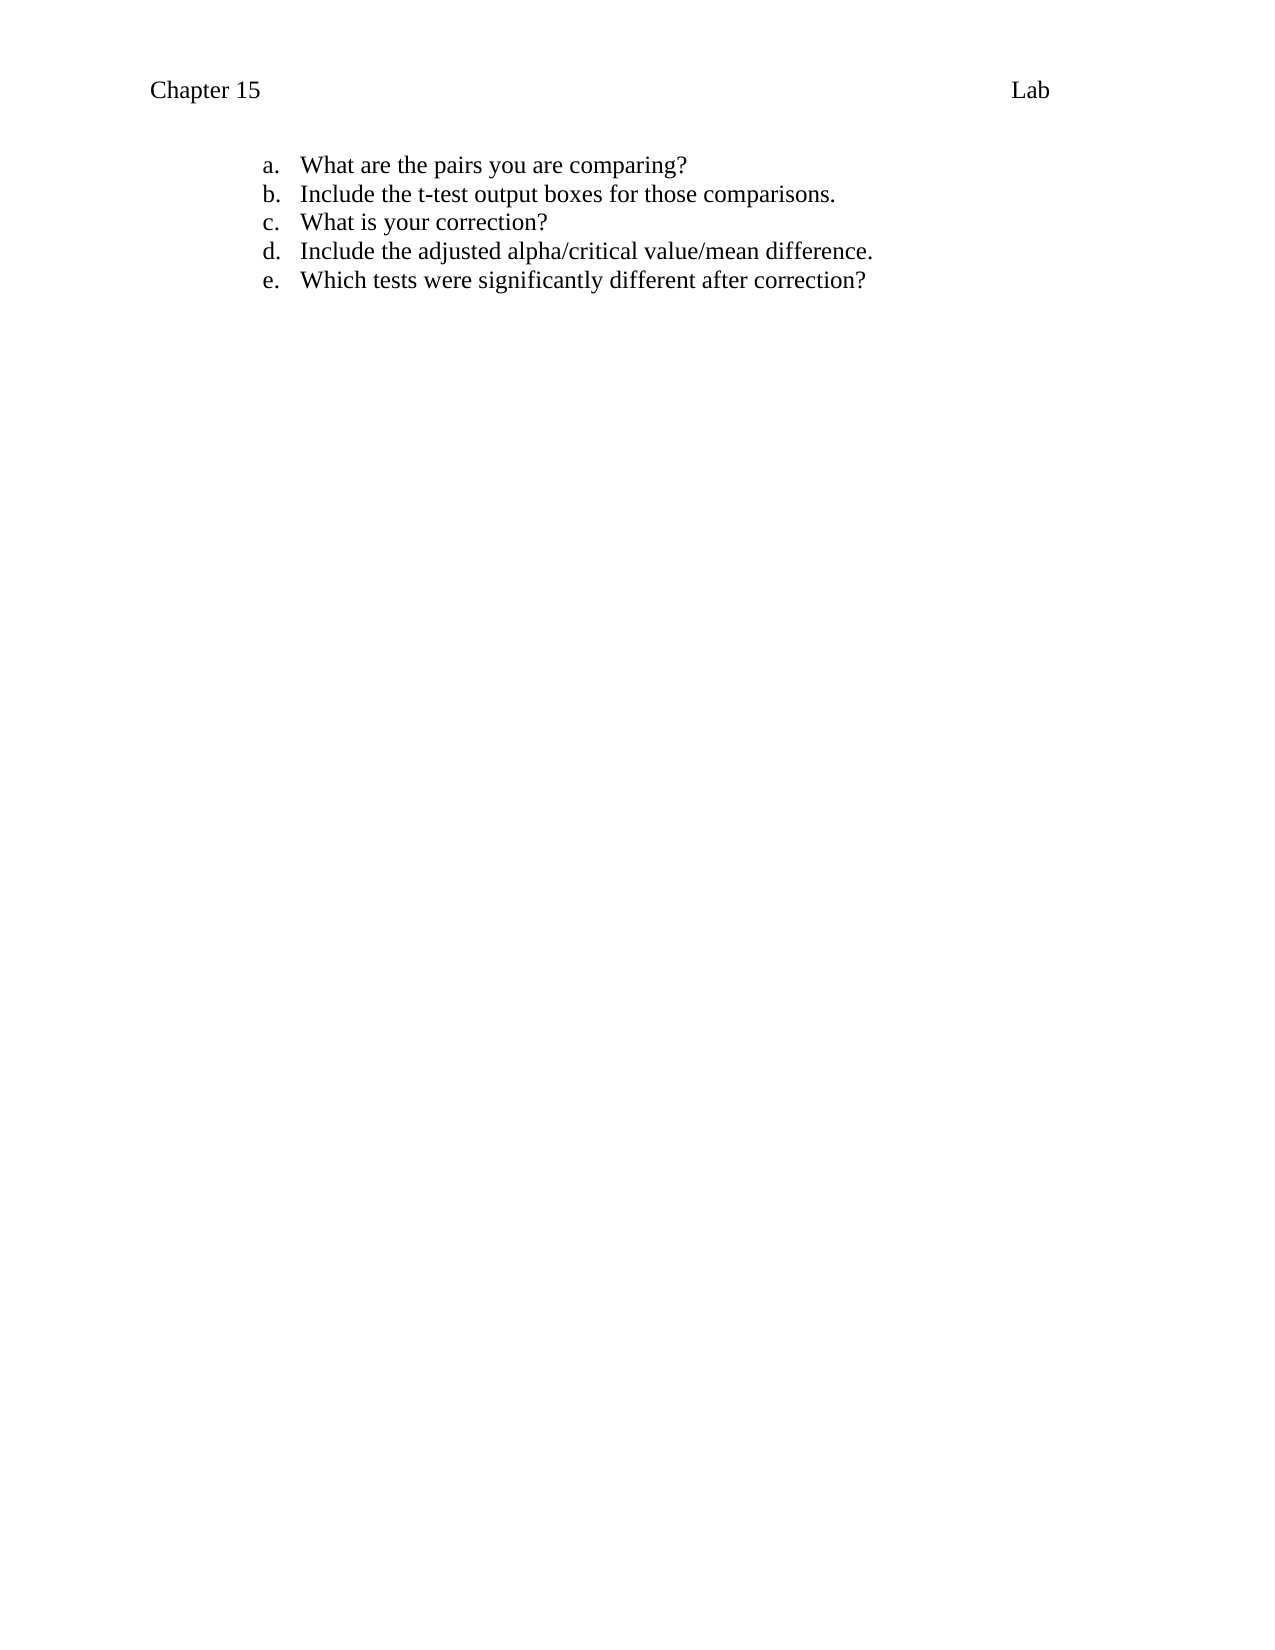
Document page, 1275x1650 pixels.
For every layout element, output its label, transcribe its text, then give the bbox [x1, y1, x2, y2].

list Include the t-test output boxes for those comparisons. [262, 179, 1125, 207]
list What are the pairs you are comparing? [262, 150, 1125, 179]
list Which tests were significantly different after correction? [262, 265, 1125, 294]
list Include the adjusted alpha/critical value/mean difference. [262, 236, 1125, 265]
list What is your correction? [262, 207, 1125, 236]
